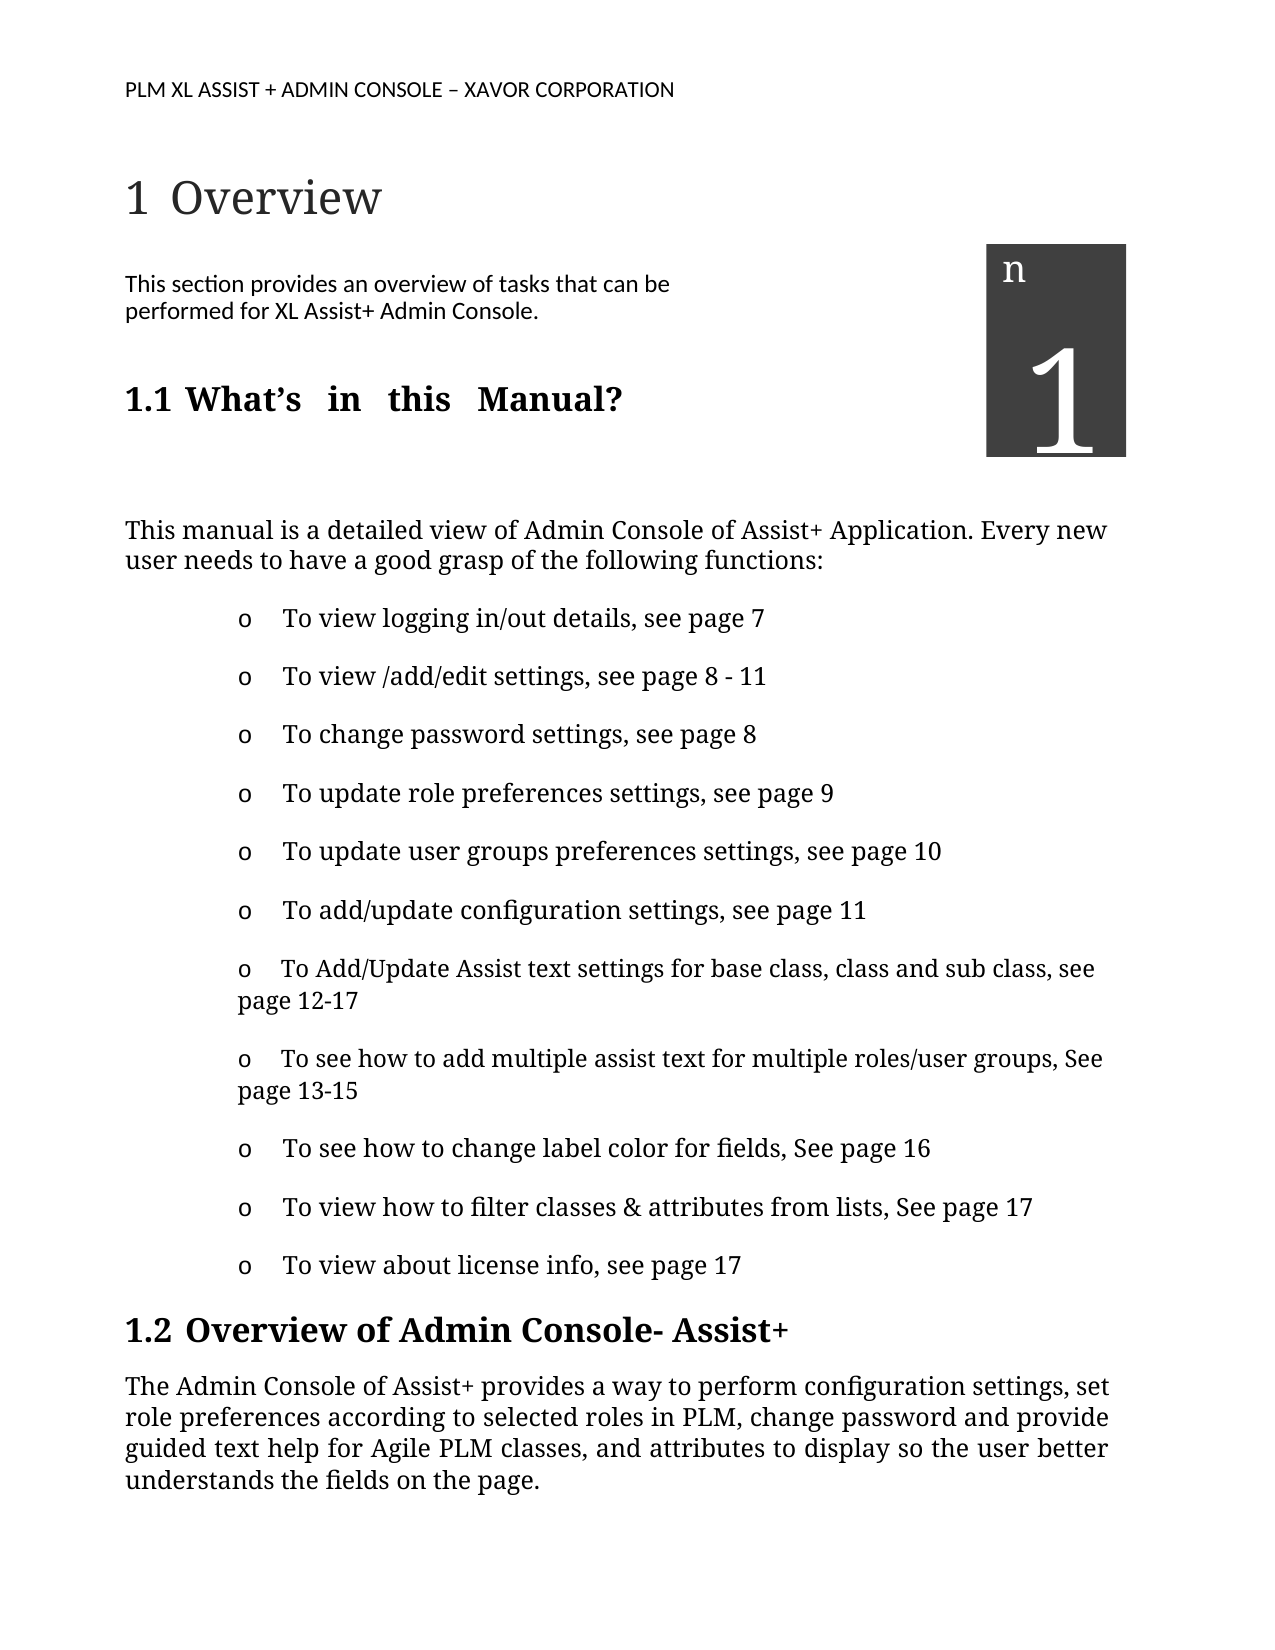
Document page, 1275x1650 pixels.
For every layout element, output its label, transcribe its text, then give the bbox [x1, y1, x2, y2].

text o To view about license info, see page 17 [237, 1247, 1110, 1282]
text This manual is a detailed view of Admin Console of Assist+ Application. Every new user needs to have a good grasp of the following functions: [125, 514, 1108, 576]
subtitle What’s in this Manual? [125, 376, 917, 421]
text o To view how to filter classes & attributes from lists, See page 17 [237, 1189, 1110, 1223]
text o To see how to change label color for fields, See page 16 [237, 1131, 1110, 1165]
text o To see how to add multiple assist text for multiple roles/user groups, See page 13-15 [237, 1042, 1110, 1107]
text o To update user groups preferences settings, see page 10 [237, 834, 1110, 868]
text o To Add/Update Assist text settings for base class, class and sub class, see page 12-17 [237, 952, 1110, 1016]
text The Admin Console of Assist+ provides a way to perform configuration settings, set role preferences according to selected roles in PLM, change password and provide guided text help for Agile PLM classes, and attributes to display so the user better understands the fields on the page. [125, 1370, 1110, 1497]
subtitle Overview of Admin Console- Assist+ [125, 1307, 1110, 1352]
text o To change password settings, see page 8 [237, 717, 1110, 751]
text o To update role preferences settings, see page 9 [237, 776, 1110, 810]
subtitle Overview [125, 166, 917, 228]
text Section [1002, 192, 1110, 294]
picture [986, 244, 1127, 457]
text o To add/update configuration settings, see page 11 [237, 892, 1110, 927]
text 1 [1023, 298, 1110, 497]
text o To view /add/edit settings, see page 8 - 11 [237, 659, 1110, 693]
text This section provides an overview of tasks that can be performed for XL Assist+ Admin Console. [125, 271, 758, 326]
text o To view logging in/out details, see page 7 [237, 601, 1110, 635]
